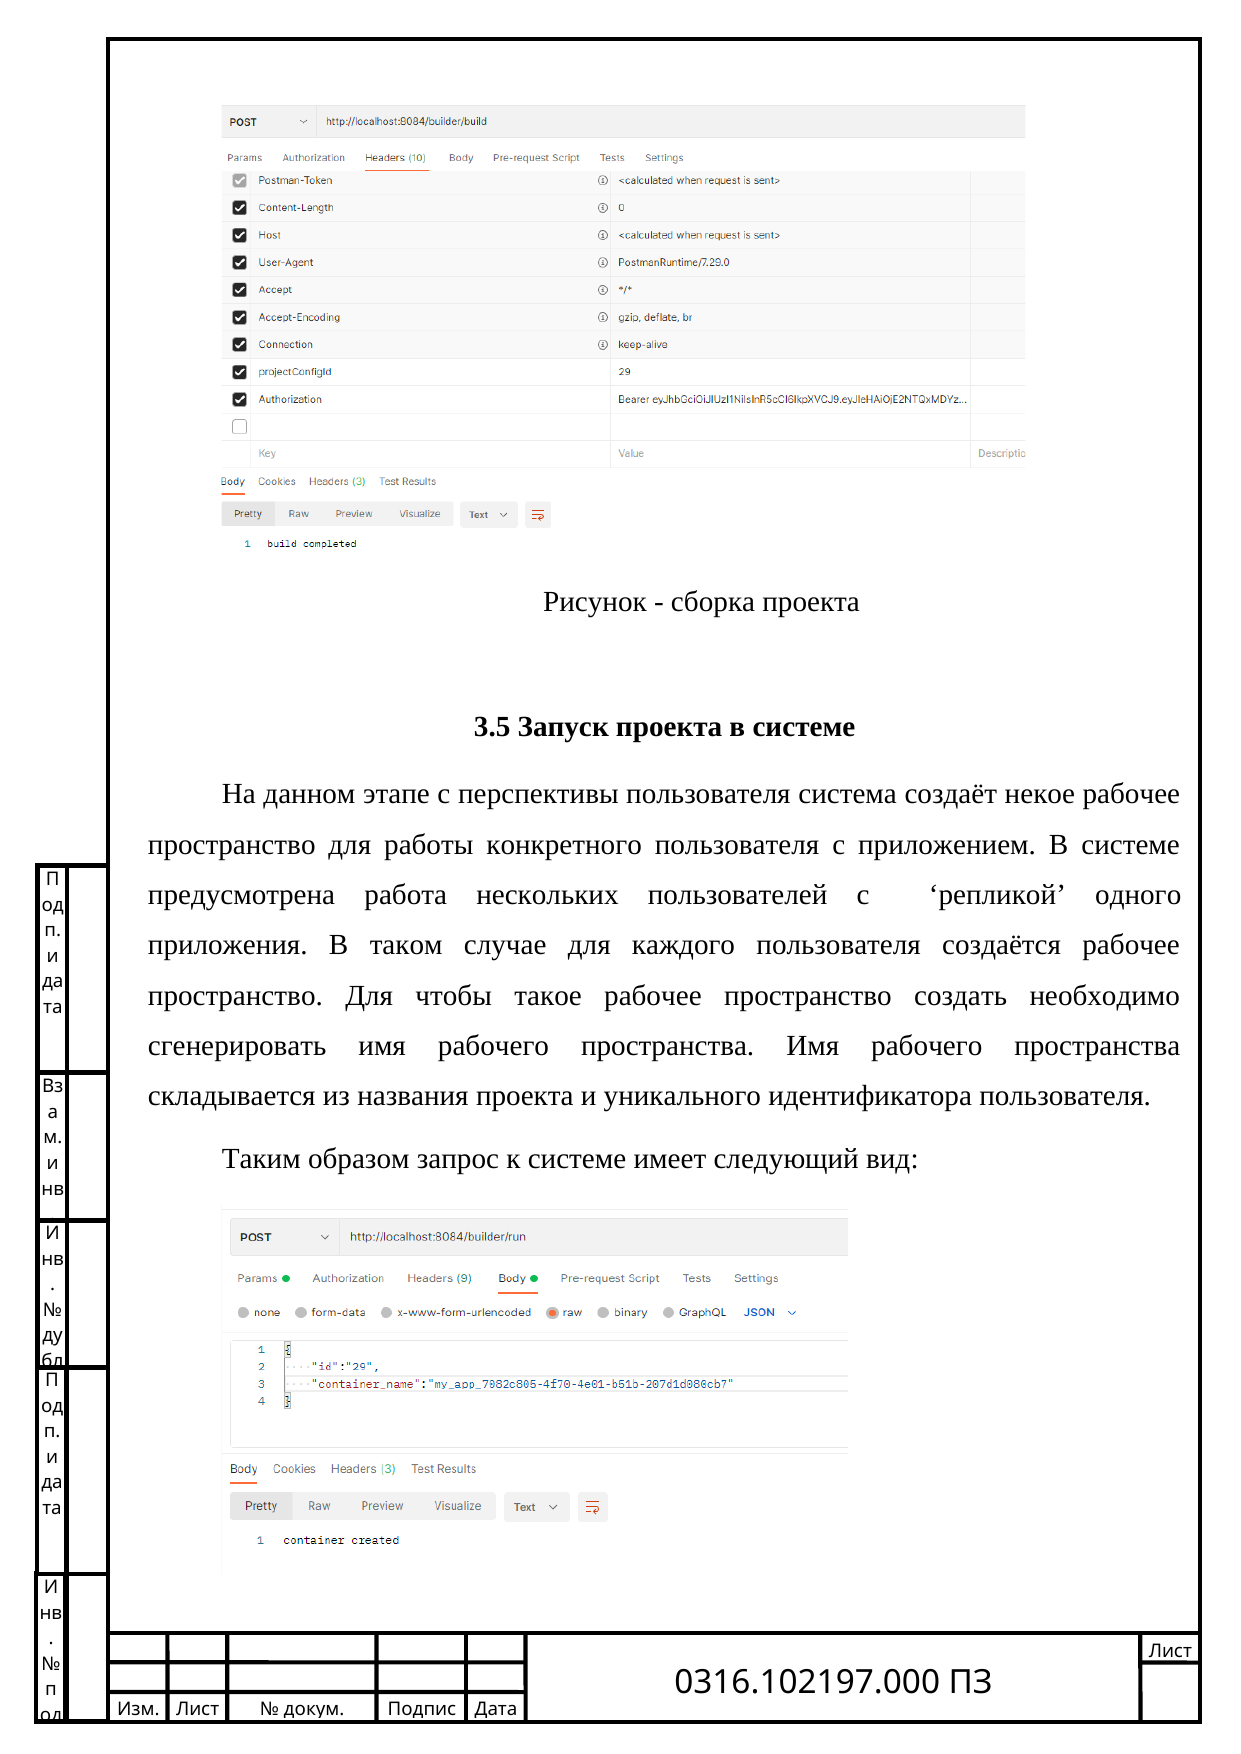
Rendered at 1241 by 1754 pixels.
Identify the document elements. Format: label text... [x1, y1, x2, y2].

text Рисунок - сборка проекта [148, 584, 1181, 617]
picture [221, 102, 1026, 555]
picture [221, 1204, 849, 1574]
subtitle 3.5 Запуск проекта в системе [148, 709, 1181, 743]
text Таким образом запрос к системе имеет следующий вид: [148, 1141, 1181, 1175]
text На данном этапе с перспективы пользователя система создаёт некое рабочее пространство для работы конкретного пользователя с приложением. В системе предусмотрена работа нескольких пользователей с ‘репликой’ одного приложения. В таком случае для каждого пользователя создаётся рабочее пространство. Для чтобы такое рабочее пространство создать необходимо сгенерировать имя рабочего пространства. Имя рабочего пространства складывается из названия проекта и уникального идентификатора пользователя. [148, 777, 1181, 1112]
